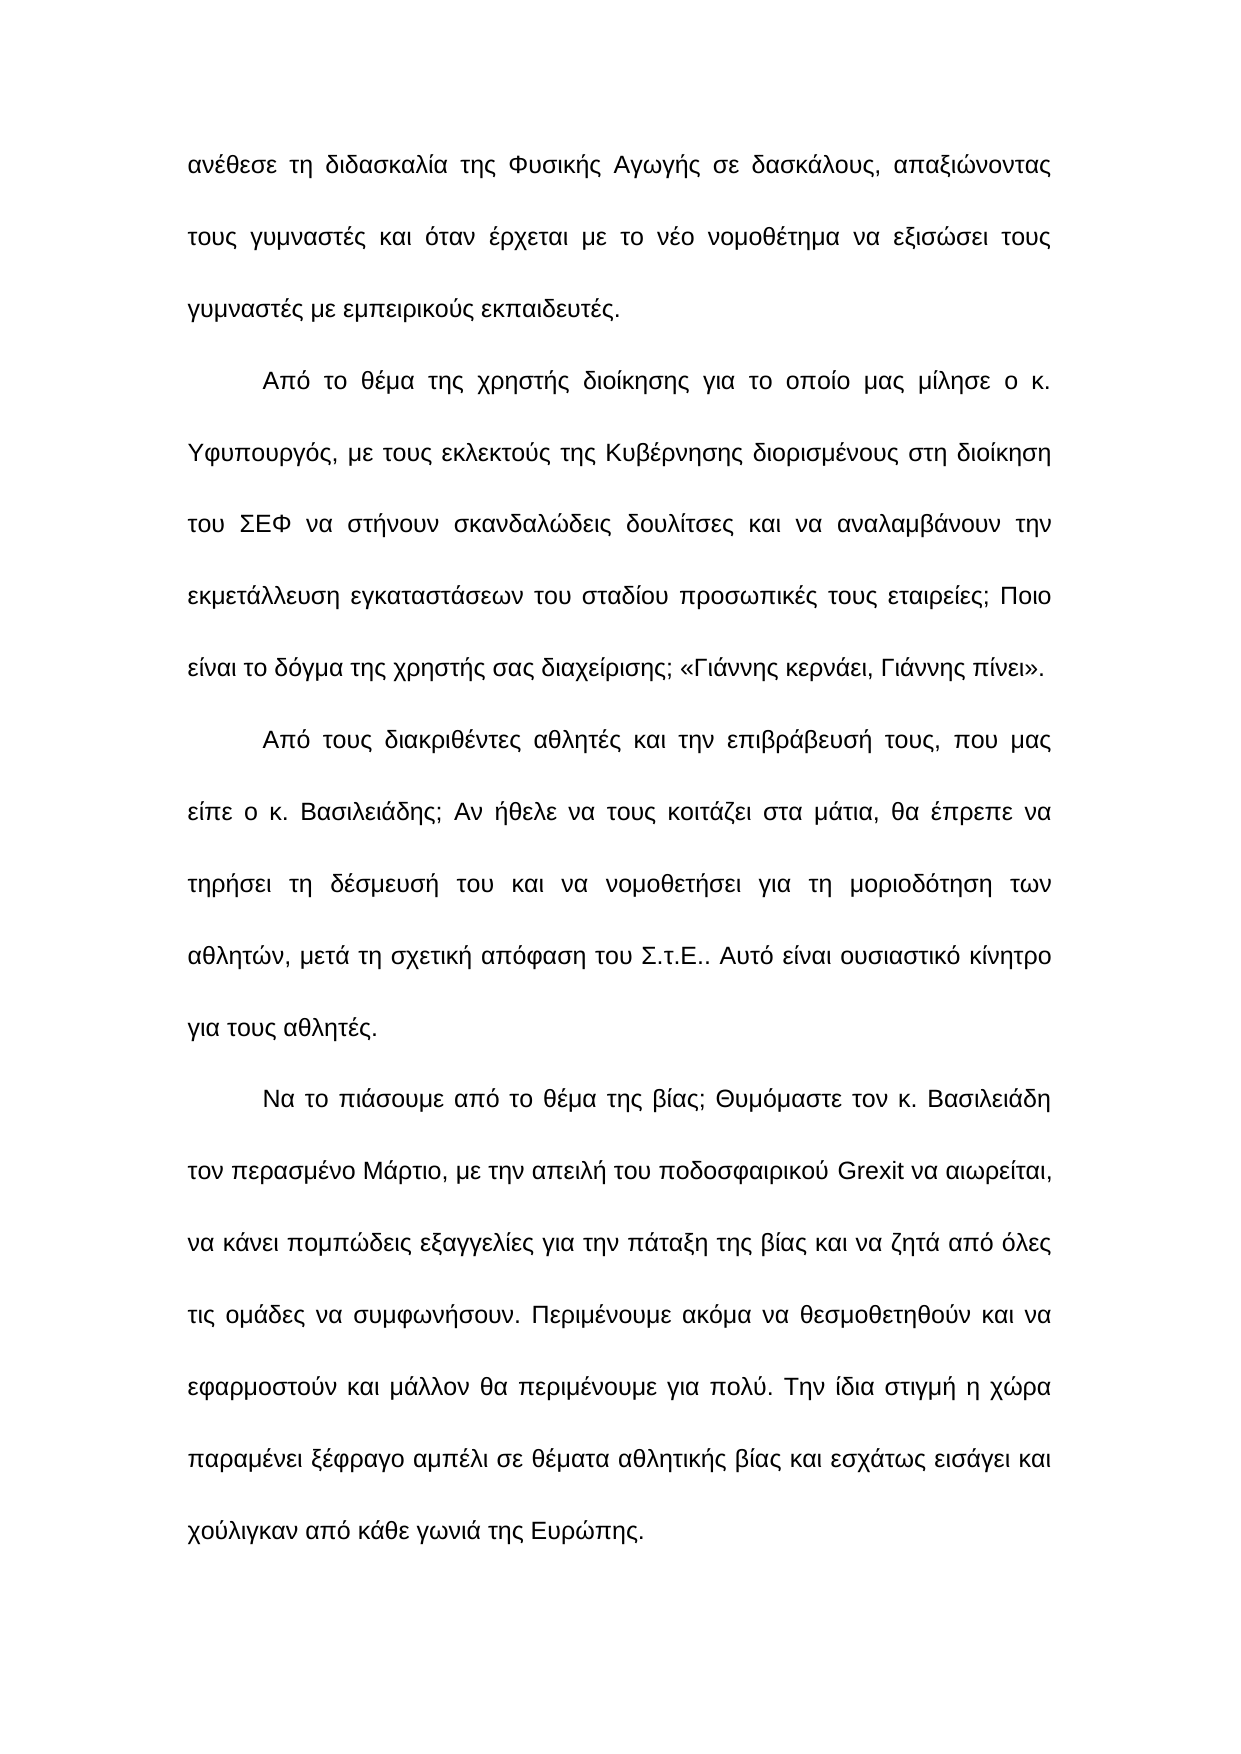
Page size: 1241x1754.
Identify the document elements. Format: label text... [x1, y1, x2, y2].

text Από το θέμα της χρηστής διοίκησης για το οποίο μας μίλησε ο κ. Υφυπουργός, με τους εκλεκτούς της Κυβέρνησης διορισμένους στη διοίκηση του ΣΕΦ να στήνουν σκανδαλώδεις δουλίτσες και να αναλαμβάνουν την εκμετάλλευση εγκαταστάσεων του σταδίου προσωπικές τους εταιρείες; Ποιο είναι το δόγμα της χρηστής σας διαχείρισης; «Γιάννης κερνάει, Γιάννης πίνει». [187, 366, 1053, 682]
text Να το πιάσουμε από το θέμα της βίας; Θυμόμαστε τον κ. Βασιλειάδη τον περασμένο Μάρτιο, με την απειλή του ποδοσφαιρικού Grexit να αιωρείται, να κάνει πομπώδεις εξαγγελίες για την πάταξη της βίας και να ζητά από όλες τις ομάδες να συμφωνήσουν. Περιμένουμε ακόμα να θεσμοθετηθούν και να εφαρμοστούν και μάλλον θα περιμένουμε για πολύ. Την ίδια στιγμή η χώρα παραμένει ξέφραγο αμπέλι σε θέματα αθλητικής βίας και εσχάτως εισάγει και χούλιγκαν από κάθε γωνιά της Ευρώπης. [187, 1084, 1053, 1544]
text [187, 150, 1053, 322]
text Από τους διακριθέντες αθλητές και την επιβράβευσή τους, που μας είπε ο κ. Βασιλειάδης; Αν ήθελε να τους κοιτάζει στα μάτια, θα έπρεπε να τηρήσει τη δέσμευσή του και να νομοθετήσει για τη μοριοδότηση των αθλητών, μετά τη σχετική απόφαση του Σ.τ.Ε.. Αυτό είναι ουσιαστικό κίνητρο για τους αθλητές. [187, 725, 1053, 1041]
